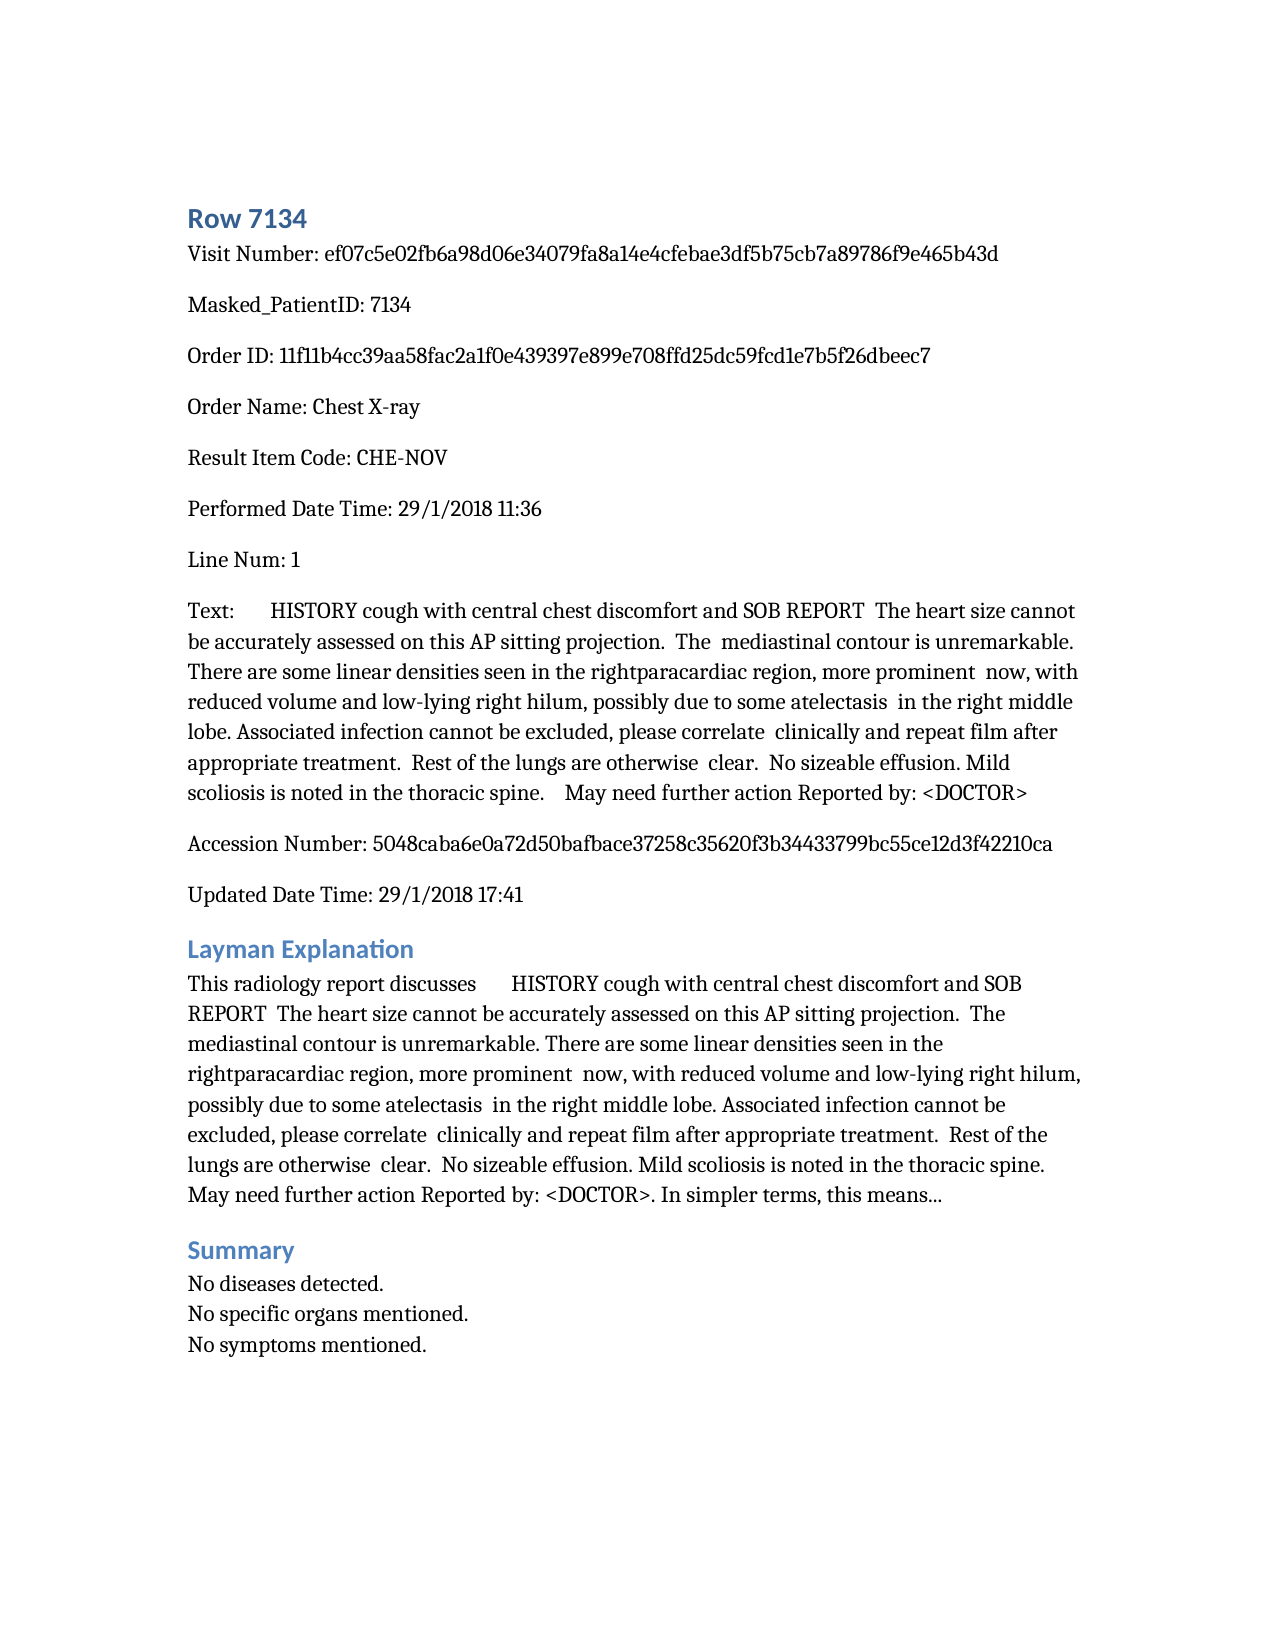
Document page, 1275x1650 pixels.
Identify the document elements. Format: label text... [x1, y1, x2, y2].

text No diseases detected. No specific organs mentioned. No symptoms mentioned. [187, 1271, 1087, 1358]
text Result Item Code: CHE-NOV [187, 445, 1087, 471]
text Visit Number: ef07c5e02fb6a98d06e34079fa8a14e4cfebae3df5b75cb7a89786f9e465b43d [187, 241, 1087, 267]
text This radiology report discusses HISTORY cough with central chest discomfort and SOB REPORT The heart size cannot be accurately assessed on this AP sitting projection. The mediastinal contour is unremarkable. There are some linear densities seen in the rightparacardiac region, more prominent now, with reduced volume and low-lying right hilum, possibly due to some atelectasis in the right middle lobe. Associated infection cannot be excluded, please correlate clinically and repeat film after appropriate treatment. Rest of the lungs are otherwise clear. No sizeable effusion. Mild scoliosis is noted in the thoracic spine. May need further action Reported by: <DOCTOR>. In simpler terms, this means... [187, 971, 1087, 1208]
text Accession Number: 5048caba6e0a72d50bafbace37258c35620f3b34433799bc55ce12d3f42210ca [187, 831, 1087, 857]
text Text: HISTORY cough with central chest discomfort and SOB REPORT The heart size cannot be accurately assessed on this AP sitting projection. The mediastinal contour is unremarkable. There are some linear densities seen in the rightparacardiac region, more prominent now, with reduced volume and low-lying right hilum, possibly due to some atelectasis in the right middle lobe. Associated infection cannot be excluded, please correlate clinically and repeat film after appropriate treatment. Rest of the lungs are otherwise clear. No sizeable effusion. Mild scoliosis is noted in the thoracic spine. May need further action Reported by: <DOCTOR> [187, 598, 1087, 806]
subtitle Summary [187, 1233, 1087, 1266]
text Performed Date Time: 29/1/2018 11:36 [187, 496, 1087, 522]
text Masked_PatientID: 7134 [187, 292, 1087, 318]
text Line Num: 1 [187, 547, 1087, 573]
text Order Name: Chest X-ray [187, 394, 1087, 420]
text Order ID: 11f11b4cc39aa58fac2a1f0e439397e899e708ffd25dc59fcd1e7b5f26dbeec7 [187, 343, 1087, 369]
text Updated Date Time: 29/1/2018 17:41 [187, 882, 1087, 908]
subtitle Row 7134 [187, 200, 1087, 236]
subtitle Layman Explanation [187, 933, 1087, 966]
